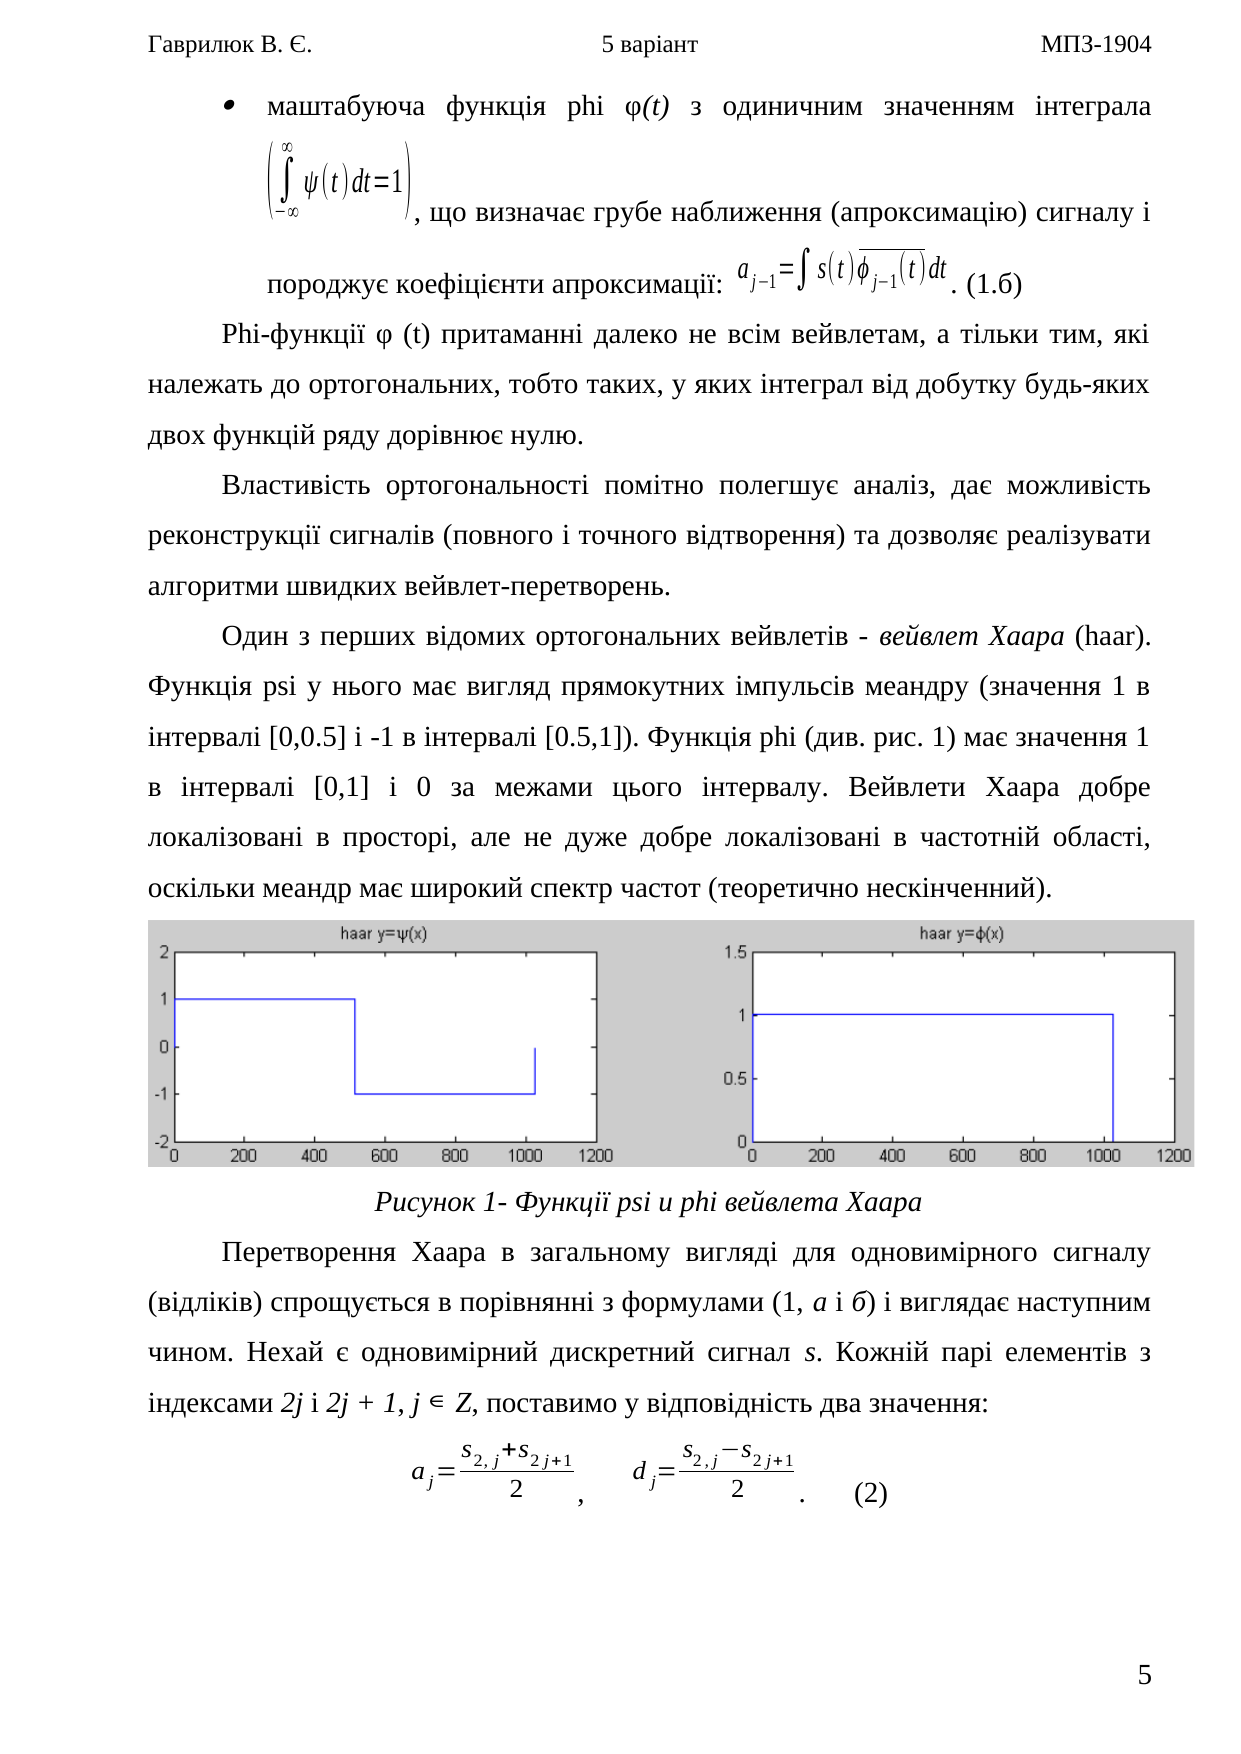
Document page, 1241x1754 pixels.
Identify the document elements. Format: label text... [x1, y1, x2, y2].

text Властивість ортогональності помітно полегшує аналіз, дає можливість реконструкції сигналів (повного і точного відтворення) та дозволяє реалізувати алгоритми швидких вейвлет-перетворень. [148, 467, 1152, 601]
picture [147, 920, 1195, 1167]
text , . (2) [148, 1435, 1152, 1509]
text Рисунок 1- Функції psi и phi вейвлета Хаара [148, 1184, 1152, 1217]
text Один з перших відомих ортогональних вейвлетів - вейвлет Хаара (haar). Функція psi у нього має вигляд прямокутних імпульсів меандру (значення 1 в інтервалі [0,0.5] і -1 в інтервалі [0.5,1]). Функція phi (див. рис. 1) має значення 1 в інтервалі [0,1] і 0 за межами цього інтервалу. Вейвлети Хаара добре локалізовані в просторі, але не дуже добре локалізовані в частотній області, оскільки меандр має широкий спектр частот (теоретично нескінченний). [148, 618, 1152, 903]
text Перетворення Хаара в загальному вигляді для одновимірного сигналу (відліків) спрощується в порівнянні з формулами (1, а і б) і виглядає наступним чином. Нехай є одновимірний дискретний сигнал s. Кожній парі елементів з індексами 2j і 2j + 1, j Z, поставимо у відповідність два значення: [148, 1234, 1152, 1418]
text Phi-функції φ (t) притаманні далеко не всім вейвлетам, а тільки тим, які належать до ортогональних, тобто таких, у яких інтеграл від добутку будь-яких двох функцій ряду дорівнює нулю. [148, 316, 1152, 450]
list маштабуюча функція phi φ(t) з одиничним значенням інтеграла , що визначає грубе наближення (апроксимацію) сигналу і породжує коефіцієнти апроксимації: . (1.б) [221, 88, 1152, 299]
